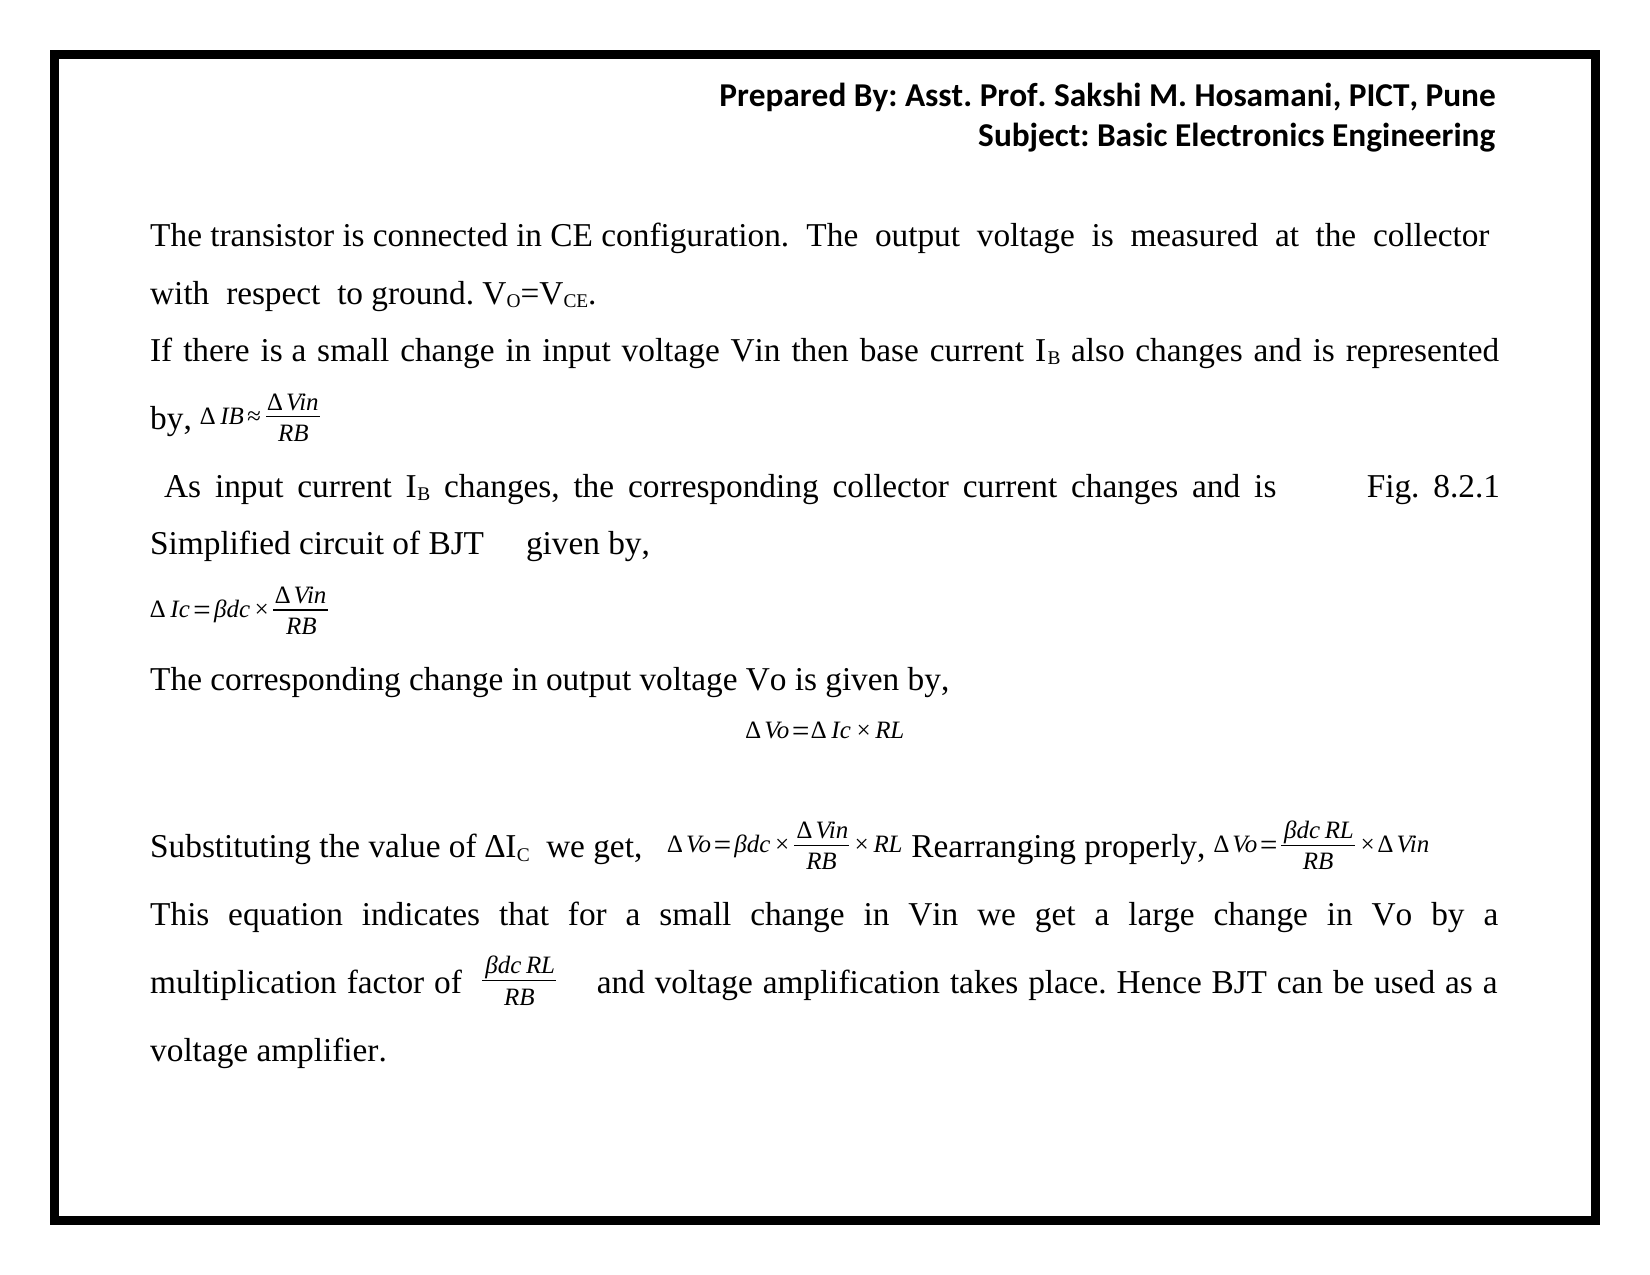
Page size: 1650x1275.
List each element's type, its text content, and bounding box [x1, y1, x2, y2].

text The transistor is connected in CE configuration. The output voltage is measured at the collector with respect to ground. VO=VCE. [150, 216, 1500, 311]
text This equation indicates that for a small change in Vin we get a large change in Vo by a multiplication factor of and voltage amplification takes place. Hence BJT can be used as a voltage amplifier. [150, 894, 1500, 1068]
text If there is a small change in input voltage Vin then base current IB also changes and is represented by, [150, 331, 1500, 447]
text The corresponding change in output voltage Vo is given by, [150, 659, 1500, 698]
text Substituting the value of ∆IC we get, Rearranging properly, [150, 816, 1500, 875]
text As input current IB changes, the corresponding collector current changes and is Fig. 8.2.1 Simplified circuit of BJT given by, [150, 466, 1500, 562]
